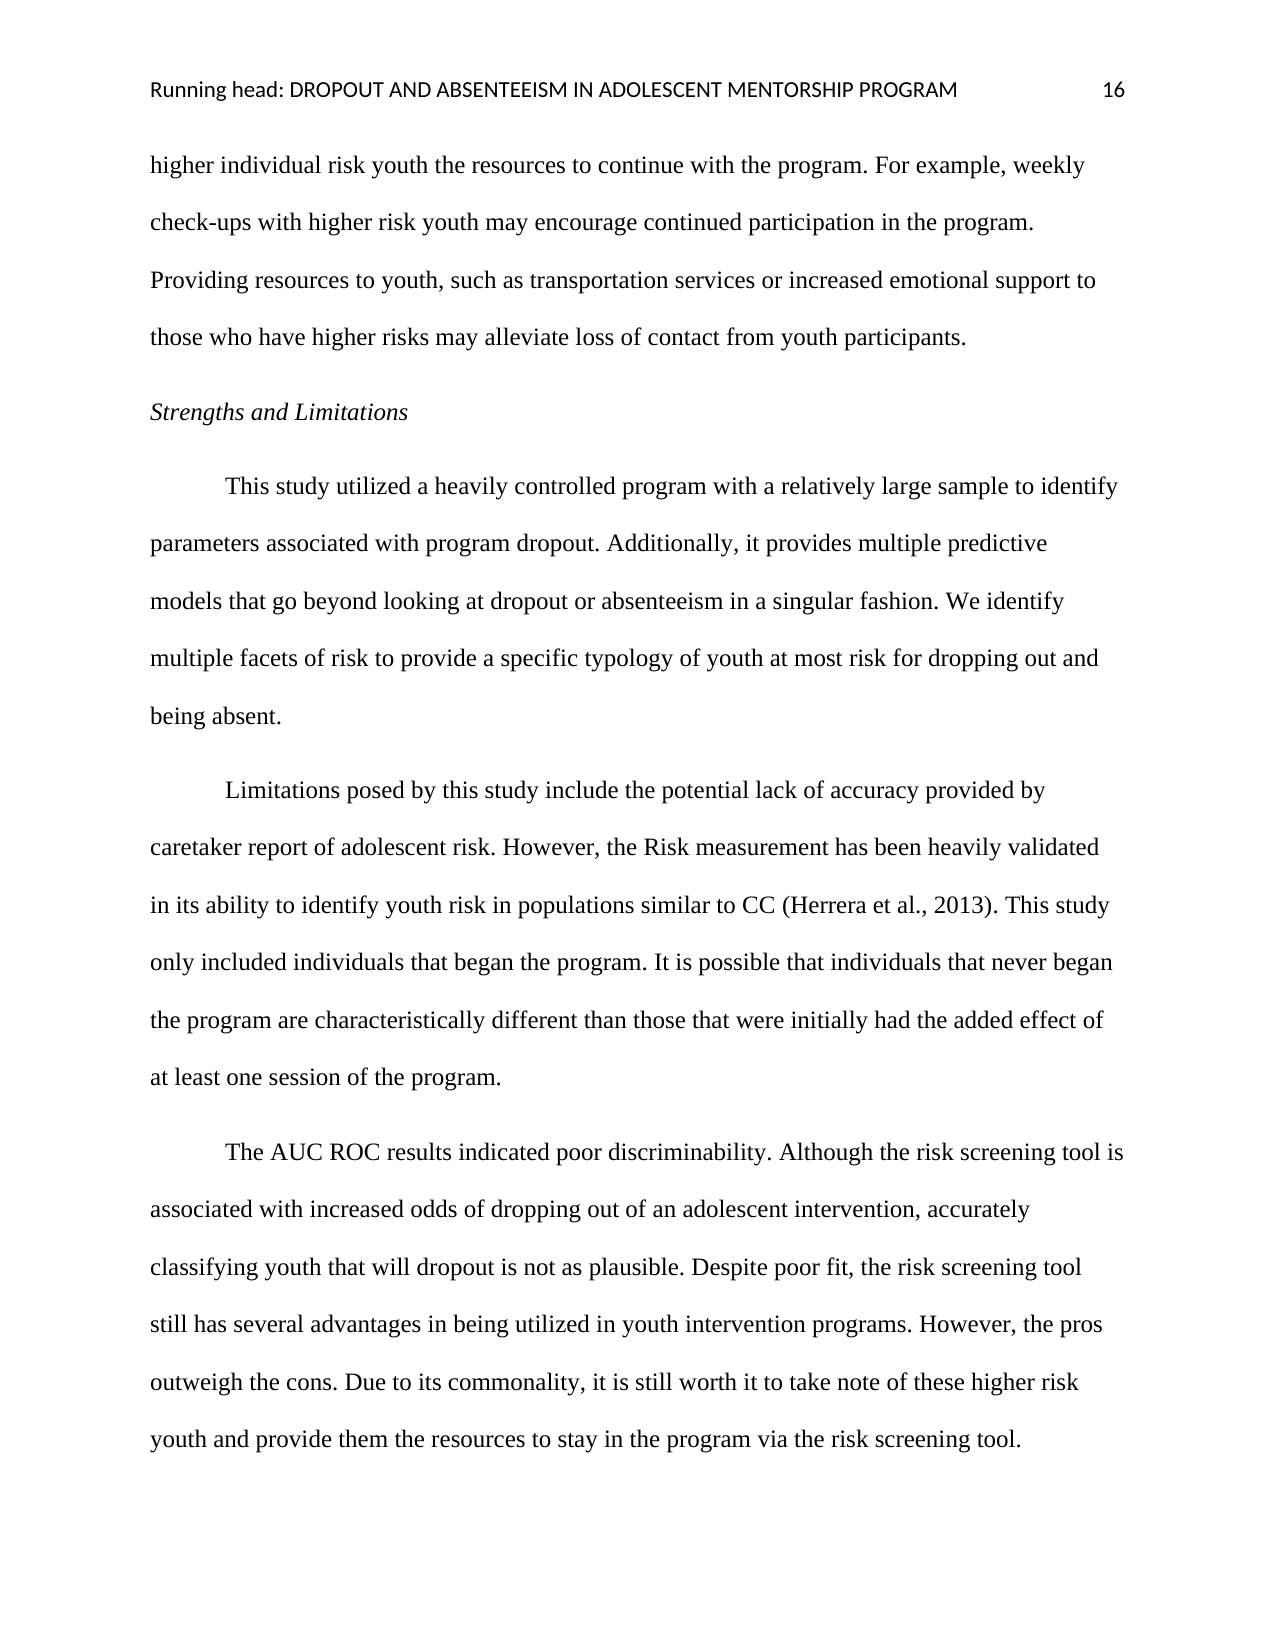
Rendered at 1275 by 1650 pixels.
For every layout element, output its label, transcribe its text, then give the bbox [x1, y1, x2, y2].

text Limitations posed by this study include the potential lack of accuracy provided by caretaker report of adolescent risk. However, the Risk measurement has been heavily validated in its ability to identify youth risk in populations similar to CC (Herrera et al., 2013). This study only included individuals that began the program. It is possible that individuals that never began the program are characteristically different than those that were initially had the added effect of at least one session of the program. [150, 775, 1125, 1091]
text The AUC ROC results indicated poor discriminability. Although the risk screening tool is associated with increased odds of dropping out of an adolescent intervention, accurately classifying youth that will dropout is not as plausible. Despite poor fit, the risk screening tool still has several advantages in being utilized in youth intervention programs. However, the pros outweigh the cons. Due to its commonality, it is still worth it to take note of these higher risk youth and provide them the resources to stay in the program via the risk screening tool. [150, 1137, 1125, 1453]
text Strengths and Limitations [150, 397, 1125, 425]
text This study utilized a heavily controlled program with a relatively large sample to identify parameters associated with program dropout. Additionally, it provides multiple predictive models that go beyond looking at dropout or absenteeism in a singular fashion. We identify multiple facets of risk to provide a specific typology of youth at most risk for dropping out and being absent. [150, 471, 1125, 729]
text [150, 150, 1125, 351]
